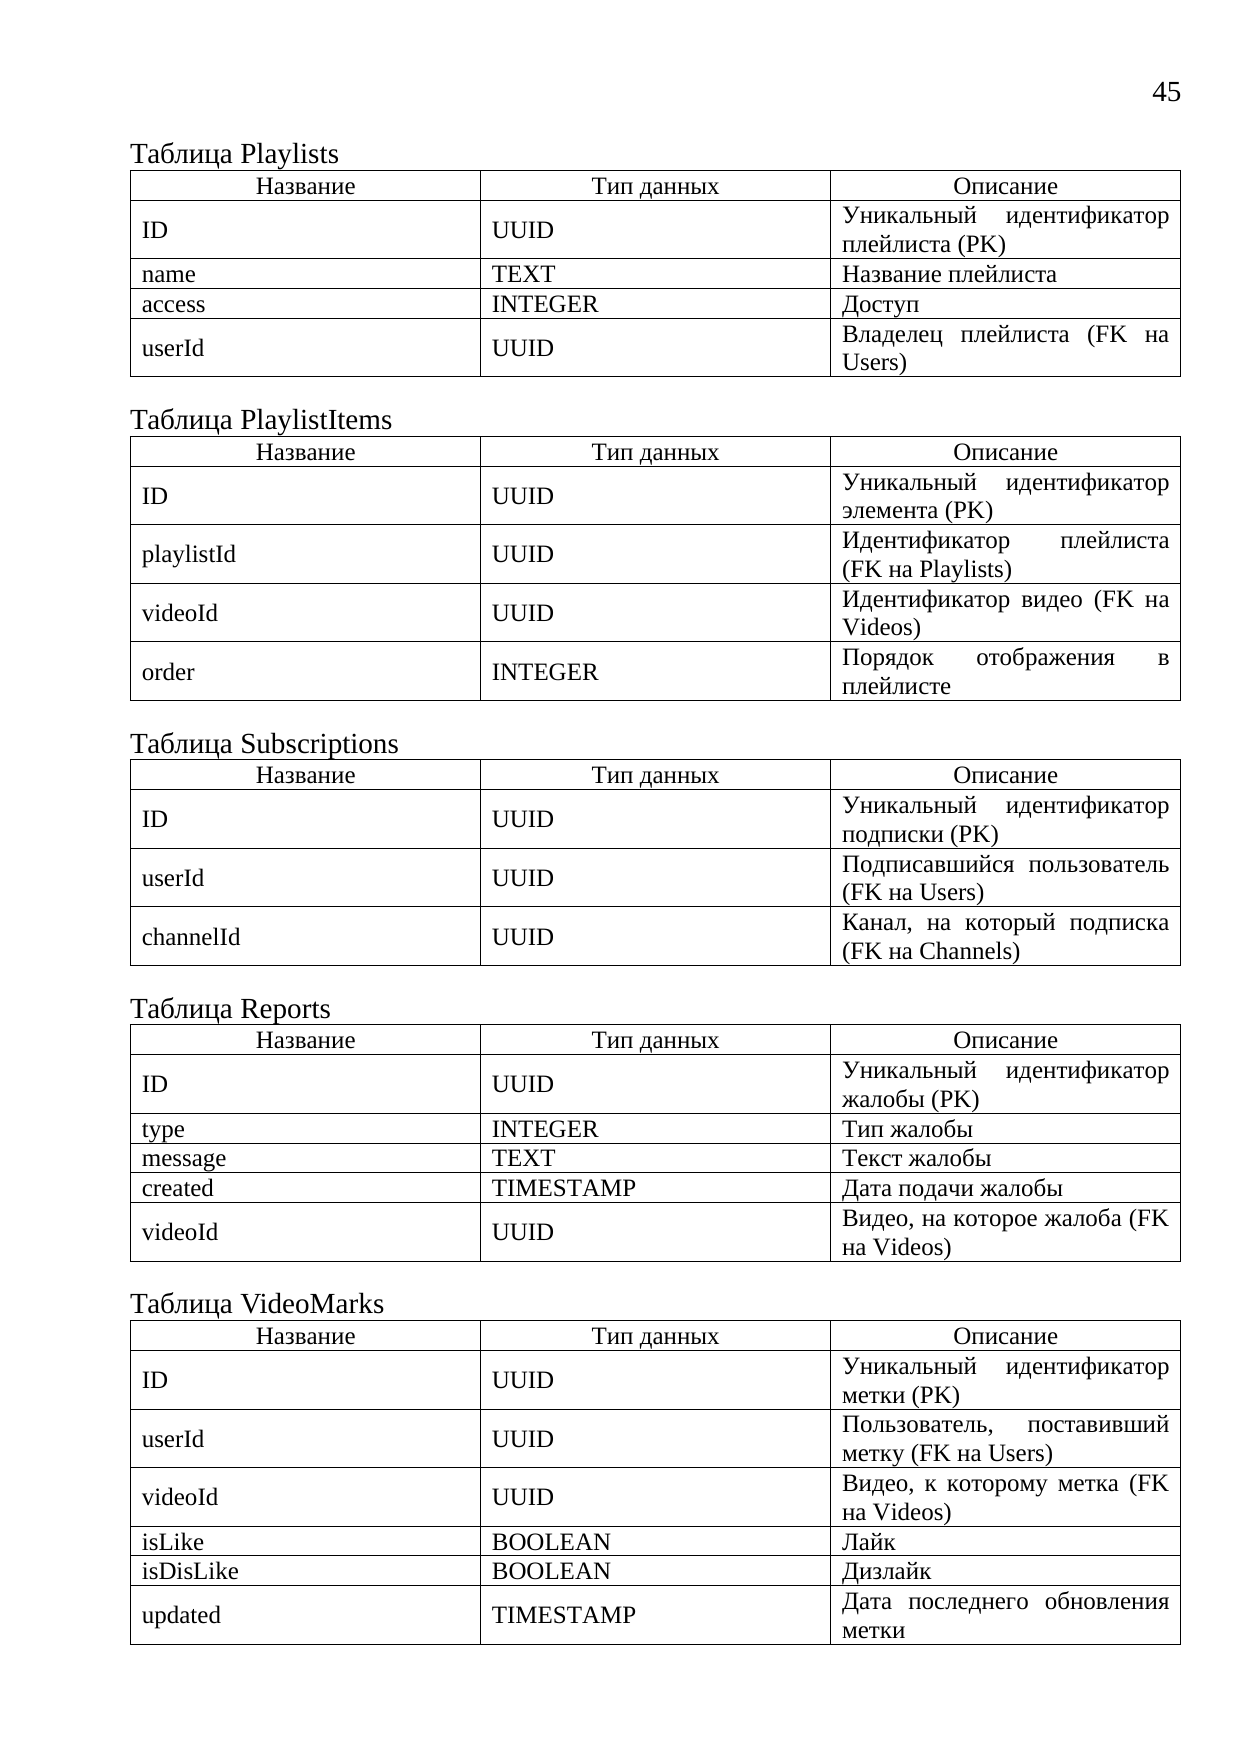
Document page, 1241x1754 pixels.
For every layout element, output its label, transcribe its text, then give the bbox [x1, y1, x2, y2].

table_cell Название плейлиста [831, 259, 1180, 288]
table_cell UUID [481, 1055, 830, 1113]
table_cell type [131, 1114, 480, 1142]
table_cell UUID [481, 319, 830, 376]
table_cell Видео, на которое жалоба (FK на Videos) [831, 1203, 1180, 1261]
table_cell UUID [481, 584, 830, 641]
table_cell ID [131, 790, 480, 848]
table_cell Уникальный идентификатор жалобы (PK) [831, 1055, 1180, 1113]
table_cell Текст жалобы [831, 1144, 1180, 1172]
text Таблица PlaylistItems [130, 402, 1181, 436]
table_cell BOOLEAN [481, 1556, 830, 1585]
table_cell access [131, 289, 480, 318]
table_cell videoId [131, 1203, 480, 1261]
table_cell isLike [131, 1527, 480, 1555]
table_cell UUID [481, 1410, 830, 1467]
text Таблица Playlists [130, 136, 1181, 170]
table_cell INTEGER [481, 1114, 830, 1142]
table_cell Уникальный идентификатор элемента (PK) [831, 467, 1180, 524]
table_cell videoId [131, 1468, 480, 1526]
table_cell Пользователь, поставивший метку (FK на Users) [831, 1410, 1180, 1467]
table_header Тип данных [481, 171, 830, 199]
table_header Описание [831, 760, 1180, 789]
table_header Тип данных [481, 1321, 830, 1350]
table_header Тип данных [481, 760, 830, 789]
table_cell userId [131, 849, 480, 906]
table_cell Дизлайк [831, 1556, 1180, 1585]
table_cell Порядок отображения в плейлисте [831, 642, 1180, 700]
table_header Описание [831, 1025, 1180, 1054]
table_cell channelId [131, 907, 480, 965]
text Таблица Subscriptions [130, 726, 1181, 759]
table_header Название [131, 437, 480, 466]
table_cell Видео, к которому метка (FK на Videos) [831, 1468, 1180, 1526]
table_header Тип данных [481, 437, 830, 466]
table_cell UUID [481, 201, 830, 258]
table_cell UUID [481, 849, 830, 906]
table_cell TEXT [481, 1144, 830, 1172]
table_cell Дата последнего обновления метки [831, 1586, 1180, 1644]
table_cell name [131, 259, 480, 288]
table_cell Идентификатор плейлиста (FK на Playlists) [831, 525, 1180, 583]
table_cell Тип жалобы [831, 1114, 1180, 1142]
table_header Описание [831, 171, 1180, 199]
table_cell ID [131, 201, 480, 258]
table_cell UUID [481, 525, 830, 583]
table_cell ID [131, 1351, 480, 1408]
table_cell UUID [481, 467, 830, 524]
table_cell ID [131, 467, 480, 524]
table_cell Уникальный идентификатор подписки (PK) [831, 790, 1180, 848]
table_cell order [131, 642, 480, 700]
table_cell updated [131, 1586, 480, 1644]
table_cell UUID [481, 1203, 830, 1261]
table_cell Дата подачи жалобы [831, 1173, 1180, 1202]
table_cell Идентификатор видео (FK на Videos) [831, 584, 1180, 641]
table_header Название [131, 760, 480, 789]
table_cell isDisLike [131, 1556, 480, 1585]
table_cell ID [131, 1055, 480, 1113]
table_header Описание [831, 1321, 1180, 1350]
table_cell created [131, 1173, 480, 1202]
text Таблица Reports [130, 991, 1181, 1024]
table_cell Канал, на который подписка (FK на Channels) [831, 907, 1180, 965]
table_cell BOOLEAN [481, 1527, 830, 1555]
table_cell Владелец плейлиста (FK на Users) [831, 319, 1180, 376]
table_cell userId [131, 1410, 480, 1467]
table_cell videoId [131, 584, 480, 641]
text Таблица VideoMarks [130, 1287, 1181, 1320]
table_cell Лайк [831, 1527, 1180, 1555]
table_header Название [131, 1025, 480, 1054]
table_cell message [131, 1144, 480, 1172]
table_cell playlistId [131, 525, 480, 583]
table_header Описание [831, 437, 1180, 466]
table_header Тип данных [481, 1025, 830, 1054]
table_cell Уникальный идентификатор плейлиста (PK) [831, 201, 1180, 258]
table_cell UUID [481, 790, 830, 848]
table_cell Подписавшийся пользователь (FK на Users) [831, 849, 1180, 906]
table_cell UUID [481, 907, 830, 965]
table_cell Уникальный идентификатор метки (PK) [831, 1351, 1180, 1408]
table_cell Доступ [831, 289, 1180, 318]
table_cell INTEGER [481, 289, 830, 318]
table_cell UUID [481, 1468, 830, 1526]
table_cell UUID [481, 1351, 830, 1408]
table_cell TIMESTAMP [481, 1586, 830, 1644]
table_cell INTEGER [481, 642, 830, 700]
table_header Название [131, 1321, 480, 1350]
table_cell TIMESTAMP [481, 1173, 830, 1202]
table_header Название [131, 171, 480, 199]
table_cell userId [131, 319, 480, 376]
table_cell TEXT [481, 259, 830, 288]
